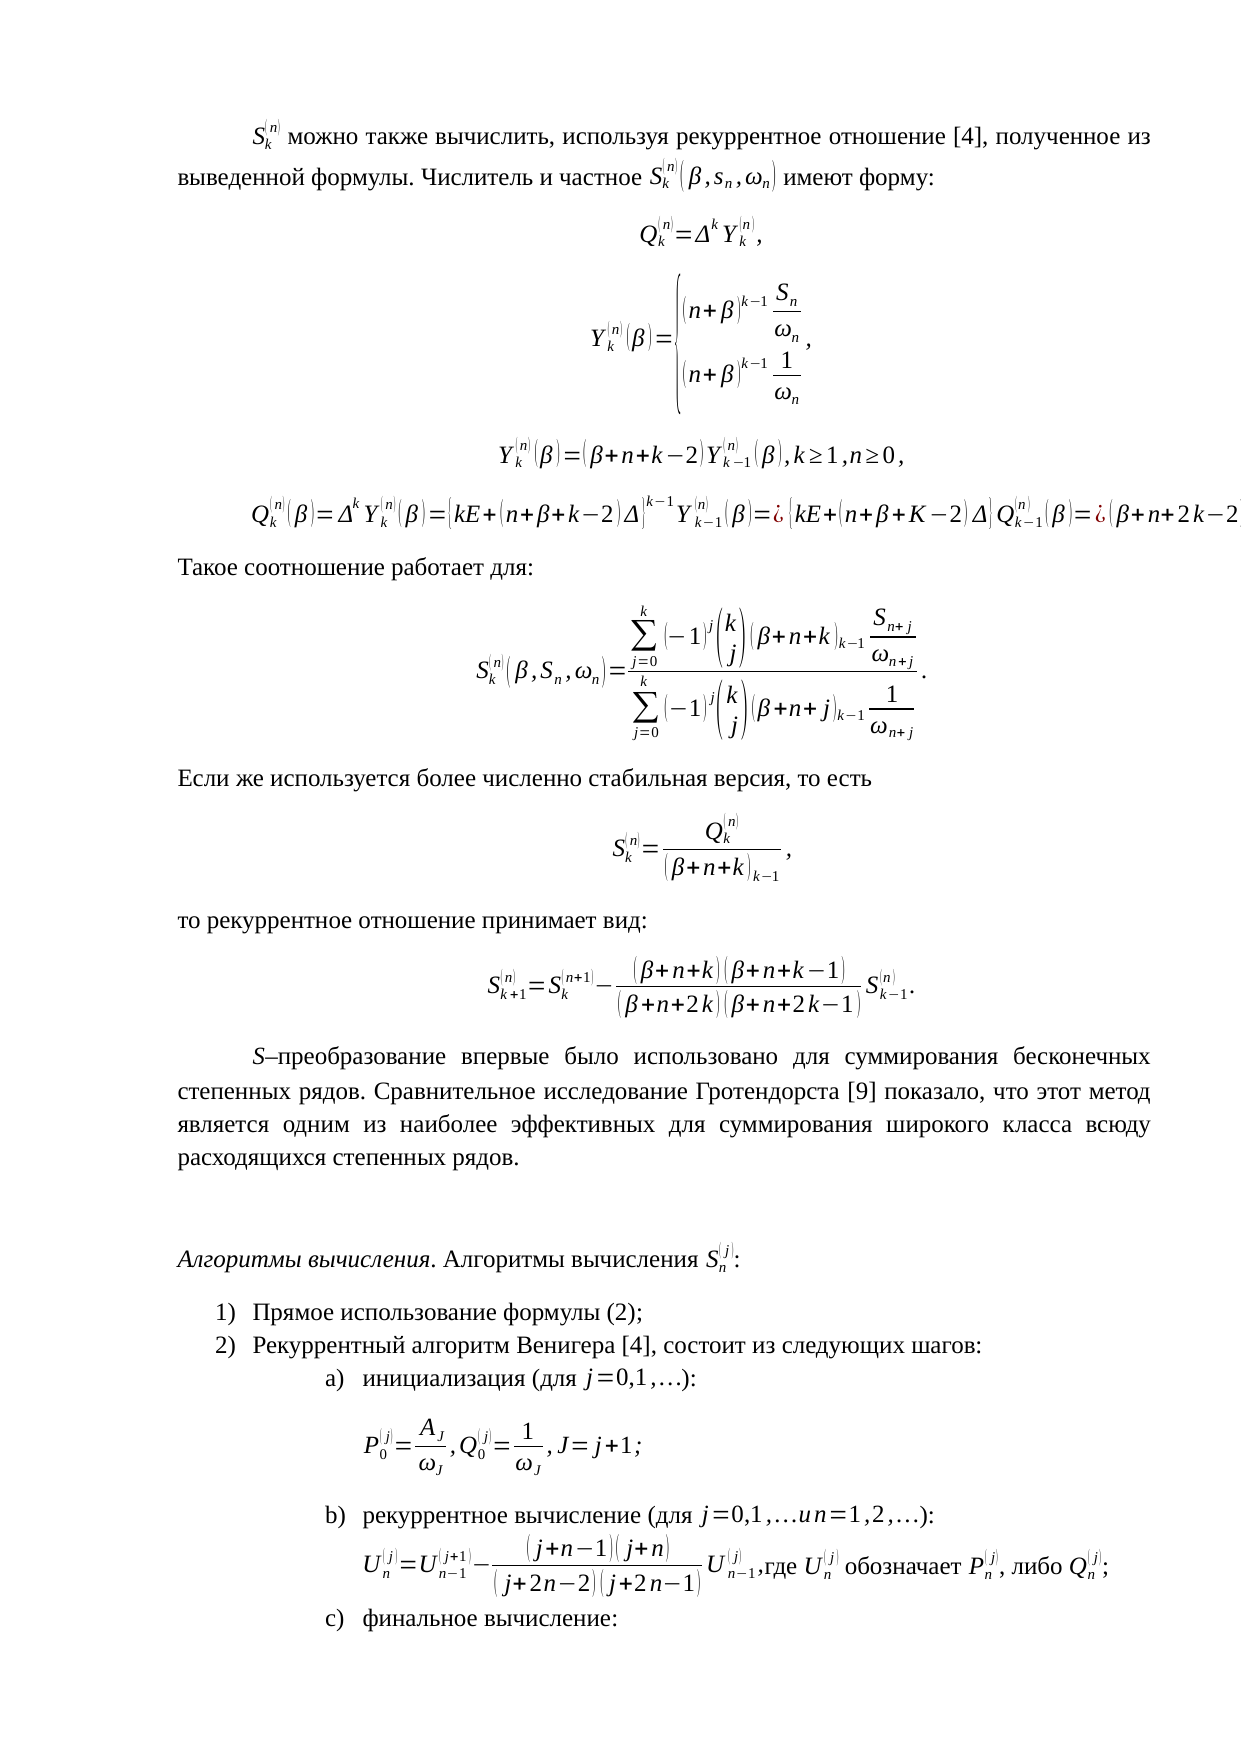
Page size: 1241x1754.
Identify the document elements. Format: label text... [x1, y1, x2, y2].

text можно также вычислить, используя рекуррентное отношение [4], полученное из выведенной формулы. Числитель и частное имеют форму: [177, 118, 1152, 194]
list Прямое использование формулы (2); [215, 1297, 1152, 1326]
list инициализация (для ): [325, 1363, 1152, 1392]
list финальное вычисление: [325, 1603, 1152, 1631]
list рекуррентное вычисление (для ): [325, 1500, 1152, 1529]
text то рекуррентное отношение принимает вид: [177, 905, 1152, 934]
list Рекуррентный алгоритм Венигера [4], состоит из следующих шагов: [215, 1330, 1152, 1359]
text Алгоритмы вычисления. Алгоритмы вычисления : [177, 1241, 1152, 1276]
text Такое соотношение работает для: [177, 552, 1152, 581]
list где обозначает , либо ; [362, 1533, 1152, 1598]
text Если же используется более численно стабильная версия, то есть [177, 763, 1152, 792]
text –преобразование впервые было использовано для суммирования бесконечных степенных рядов. Сравнительное исследование Гротендорста [9] показало, что этот метод является одним из наиболее эффективных для суммирования широкого класса всюду расходящихся степенных рядов. [177, 1041, 1152, 1171]
